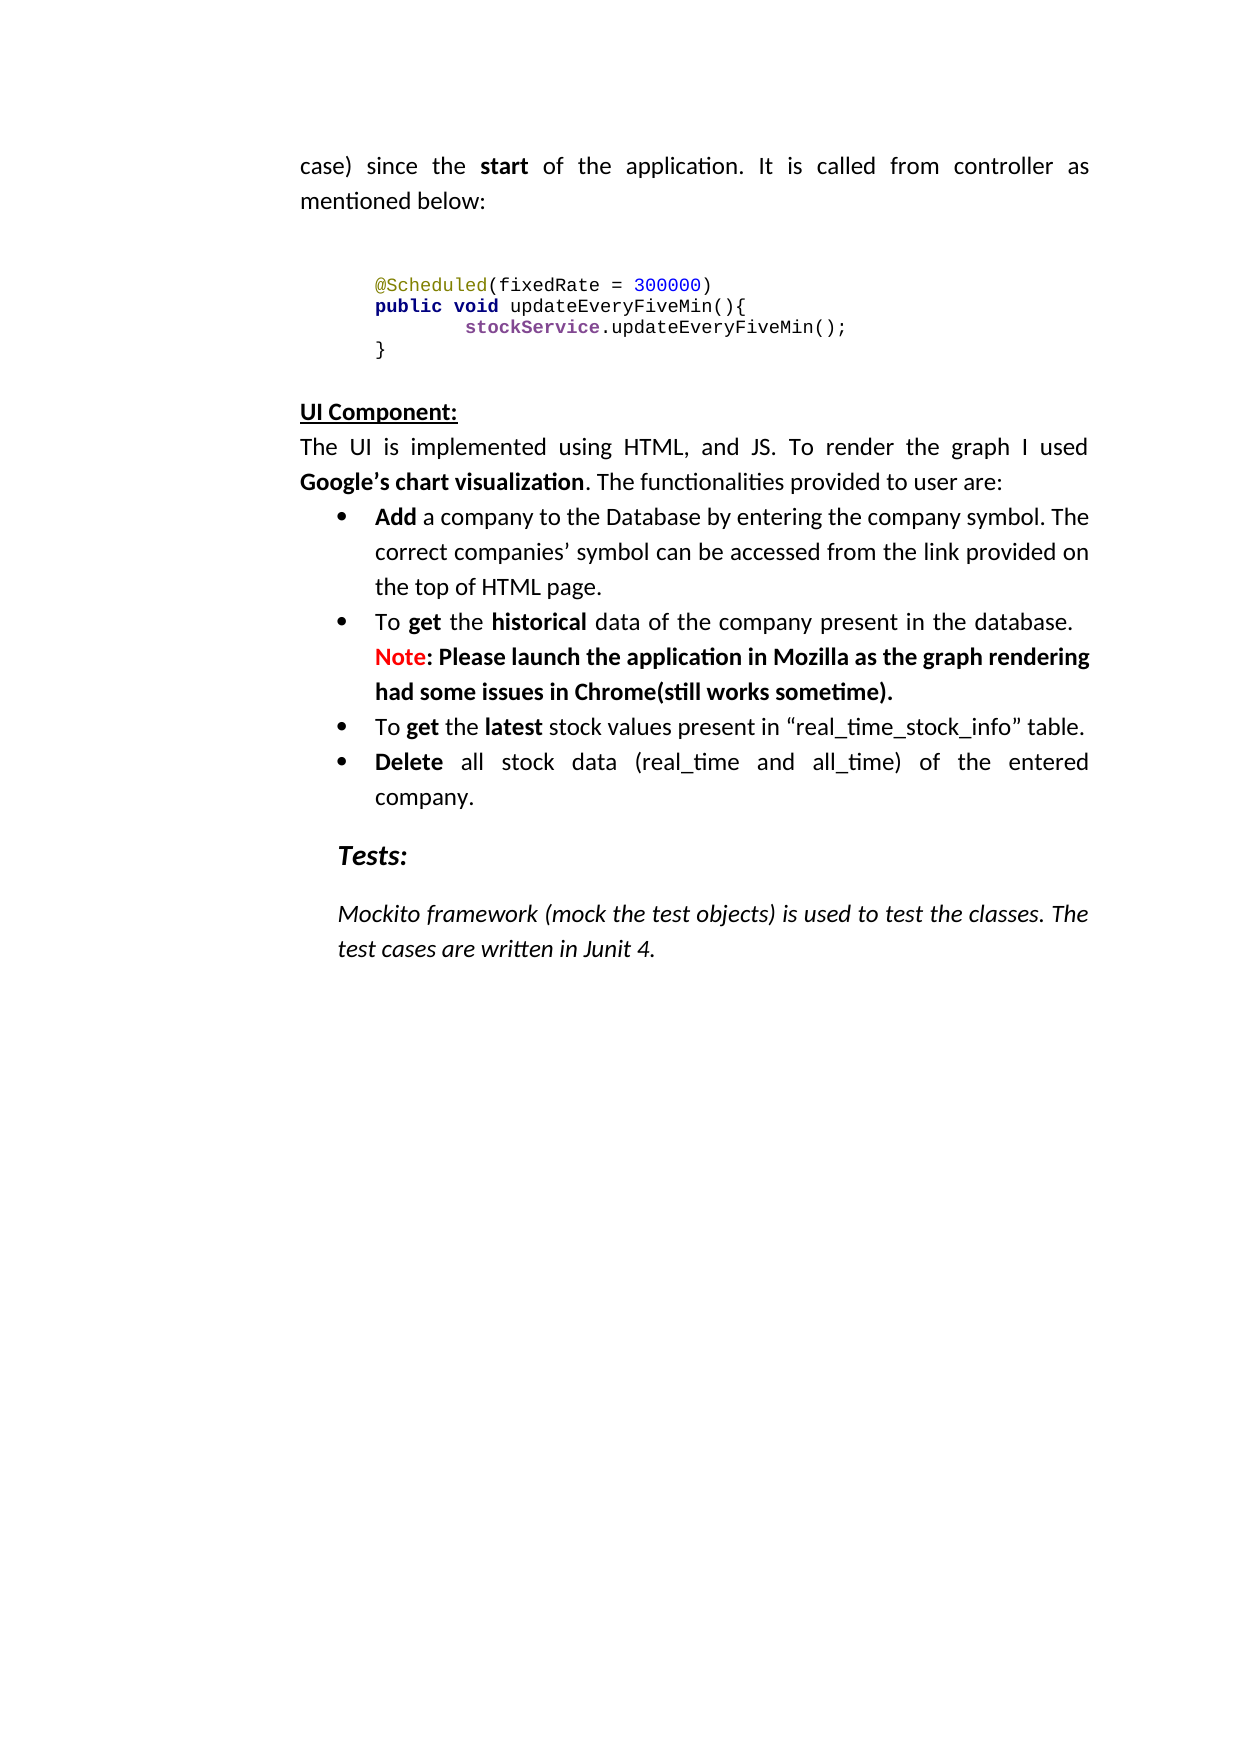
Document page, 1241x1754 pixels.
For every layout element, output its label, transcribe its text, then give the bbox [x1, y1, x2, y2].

list To get the historical data of the company present in the database. Note: Please launch the application in Mozilla as the graph rendering had some issues in Chrome(still works sometime). [337, 606, 1090, 706]
text Tests: [337, 837, 1090, 872]
list Delete all stock data (real_time and all_time) of the entered company. [337, 746, 1090, 811]
text Mockito framework (mock the test objects) is used to test the classes. The test cases are written in Junit 4. [337, 898, 1090, 964]
list UI Component: [300, 396, 1090, 426]
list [300, 150, 1090, 216]
list The UI is implemented using HTML, and JS. To render the graph I used Google’s chart visualization. The functionalities provided to user are: [300, 431, 1090, 496]
text @Scheduled(fixedRate = 300000) public void updateEveryFiveMin(){ stockService.updateEveryFiveMin(); } [375, 276, 1090, 361]
list Add a company to the Database by entering the company symbol. The correct companies’ symbol can be accessed from the link provided on the top of HTML page. [337, 501, 1090, 601]
list To get the latest stock values present in “real_time_stock_info” table. [337, 711, 1090, 741]
